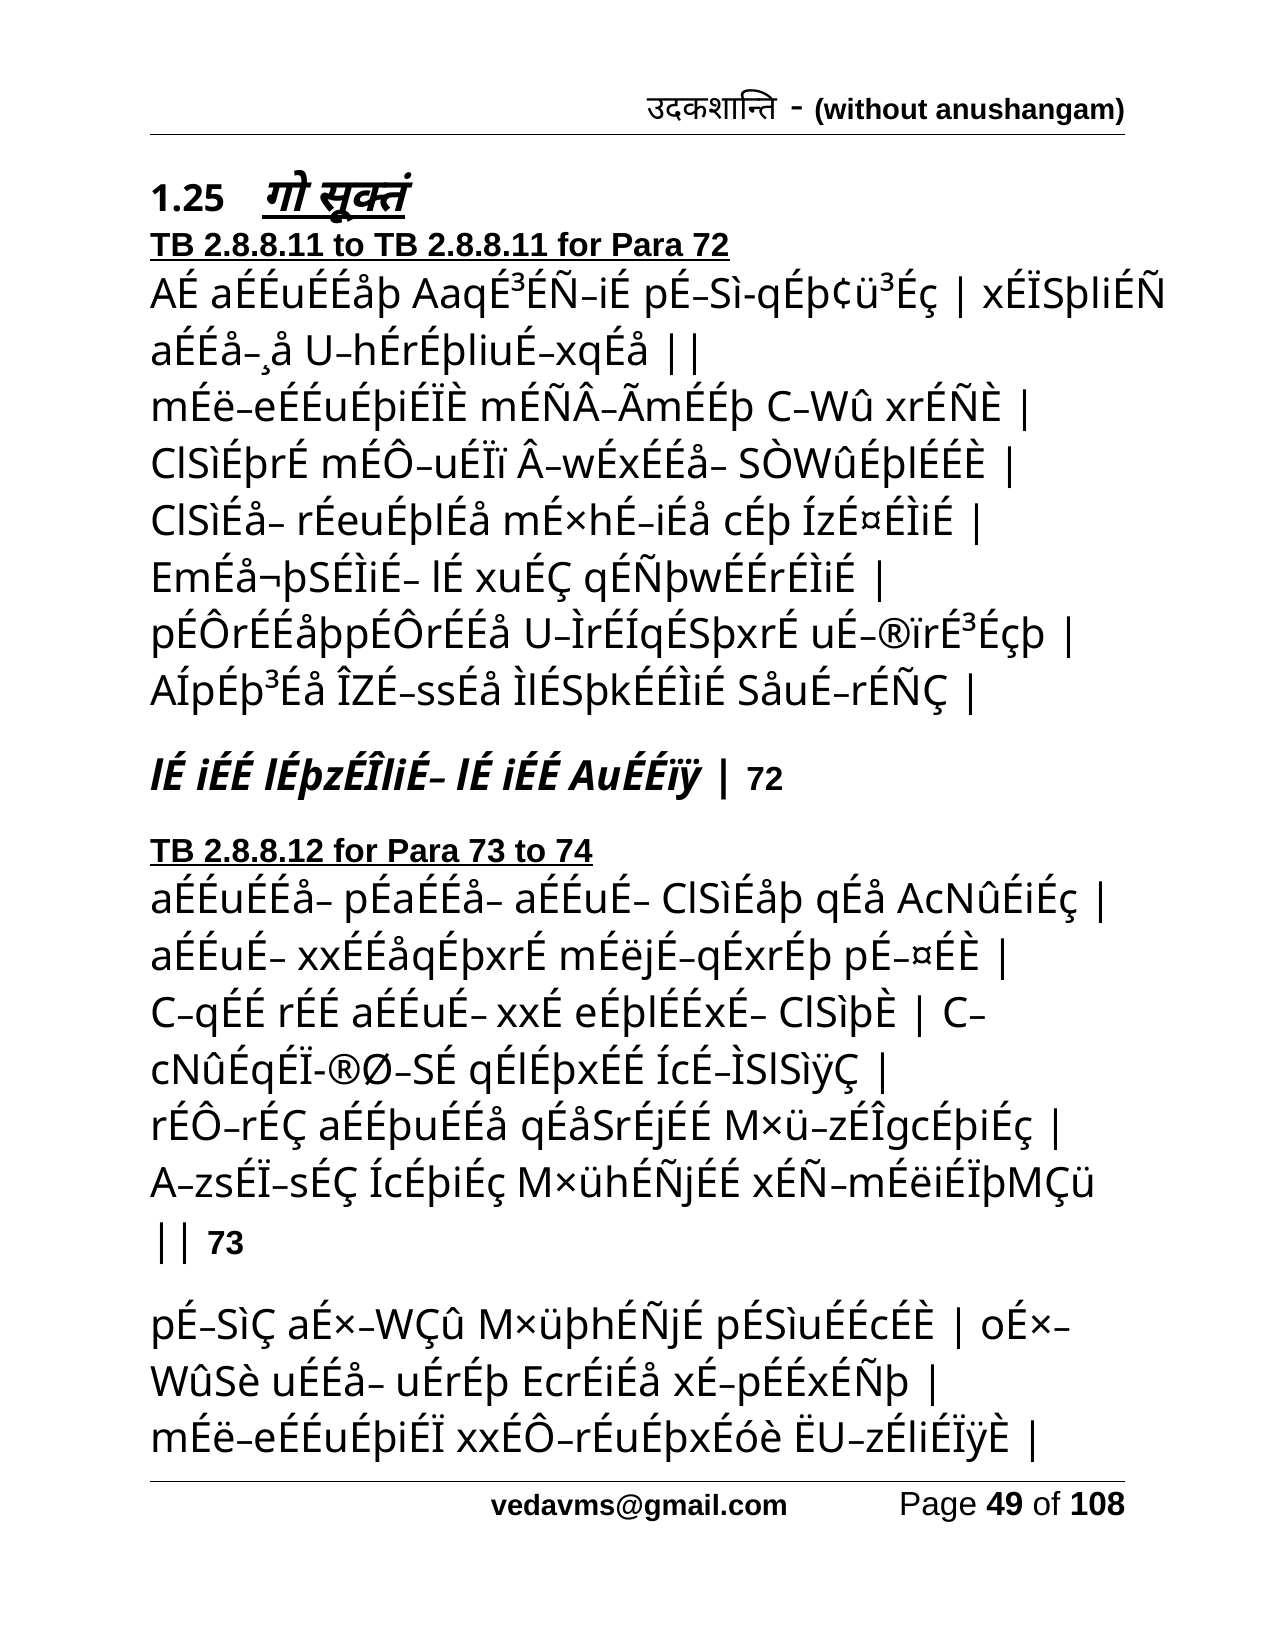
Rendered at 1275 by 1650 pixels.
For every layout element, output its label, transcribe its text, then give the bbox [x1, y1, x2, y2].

text rÉÔ–rÉÇ aÉÉþuÉÉå qÉåSrÉjÉÉ M×ü–zÉÎgcÉþiÉç | [150, 1096, 1125, 1153]
text TB 2.8.8.11 to TB 2.8.8.11 for Para 72 [150, 225, 1125, 264]
text aÉÉuÉÉå– pÉaÉÉå– aÉÉuÉ– ClSìÉåþ qÉå AcNûÉiÉç | aÉÉuÉ– xxÉÉåqÉþxrÉ mÉëjÉ–qÉxrÉþ pÉ–¤ÉÈ | [150, 869, 1125, 983]
subtitle गो सूक्तं [150, 163, 1125, 225]
text mÉë–eÉÉuÉþiÉÏÈ mÉÑÂ–ÃmÉÉþ C–Wû xrÉÑÈ | ClSìÉþrÉ mÉÔ–uÉÏï Â–wÉxÉÉå– SÒWûÉþlÉÉÈ | [150, 377, 1183, 491]
text ClSìÉå– rÉeuÉþlÉå mÉ×hÉ–iÉå cÉþ ÍzÉ¤ÉÌiÉ | EmÉå¬þSÉÌiÉ– lÉ xuÉÇ qÉÑþwÉÉrÉÌiÉ | [150, 491, 1183, 604]
text A–zsÉÏ–sÉÇ ÍcÉþiÉç M×ühÉÑjÉÉ xÉÑ–mÉëiÉÏþMÇü || 73 [150, 1153, 1125, 1267]
text TB 2.8.8.12 for Para 73 to 74 [150, 831, 1125, 869]
text pÉÔrÉÉåþpÉÔrÉÉå U–ÌrÉÍqÉSþxrÉ uÉ–®ïrÉ³Éçþ | AÍpÉþ³Éå ÎZÉ–ssÉå ÌlÉSþkÉÉÌiÉ SåuÉ–rÉÑÇ | [150, 604, 1183, 718]
text C–qÉÉ rÉÉ aÉÉuÉ– xxÉ eÉþlÉÉxÉ– ClSìþÈ | C–cNûÉqÉÏ-®Ø–SÉ qÉlÉþxÉÉ ÍcÉ–ÌSlSìÿÇ | [150, 983, 1125, 1096]
text lÉ iÉÉ lÉþzÉÎliÉ– lÉ iÉÉ AuÉÉïÿ | 72 [150, 746, 1184, 803]
text mÉë–eÉÉuÉþiÉÏ xxÉÔ–rÉuÉþxÉóè ËU–zÉliÉÏÿÈ | zÉÑ–®É A–mÉ xxÉÑþmÉëmÉÉ–hÉå ÌmÉoÉþliÉÏÈ | [150, 1408, 1125, 1465]
text pÉ–SìÇ aÉ×–WÇû M×üþhÉÑjÉ pÉSìuÉÉcÉÈ | oÉ×–WûSè uÉÉå– uÉrÉþ EcrÉiÉå xÉ–pÉÉxÉÑþ | [150, 1294, 1125, 1408]
text AÉ aÉÉuÉÉåþ AaqÉ³ÉÑ–iÉ pÉ–Sì-qÉþ¢ü³Éç | xÉÏSþliÉÑ aÉÉå–¸å U–hÉrÉþliuÉ–xqÉå || [150, 264, 1183, 377]
